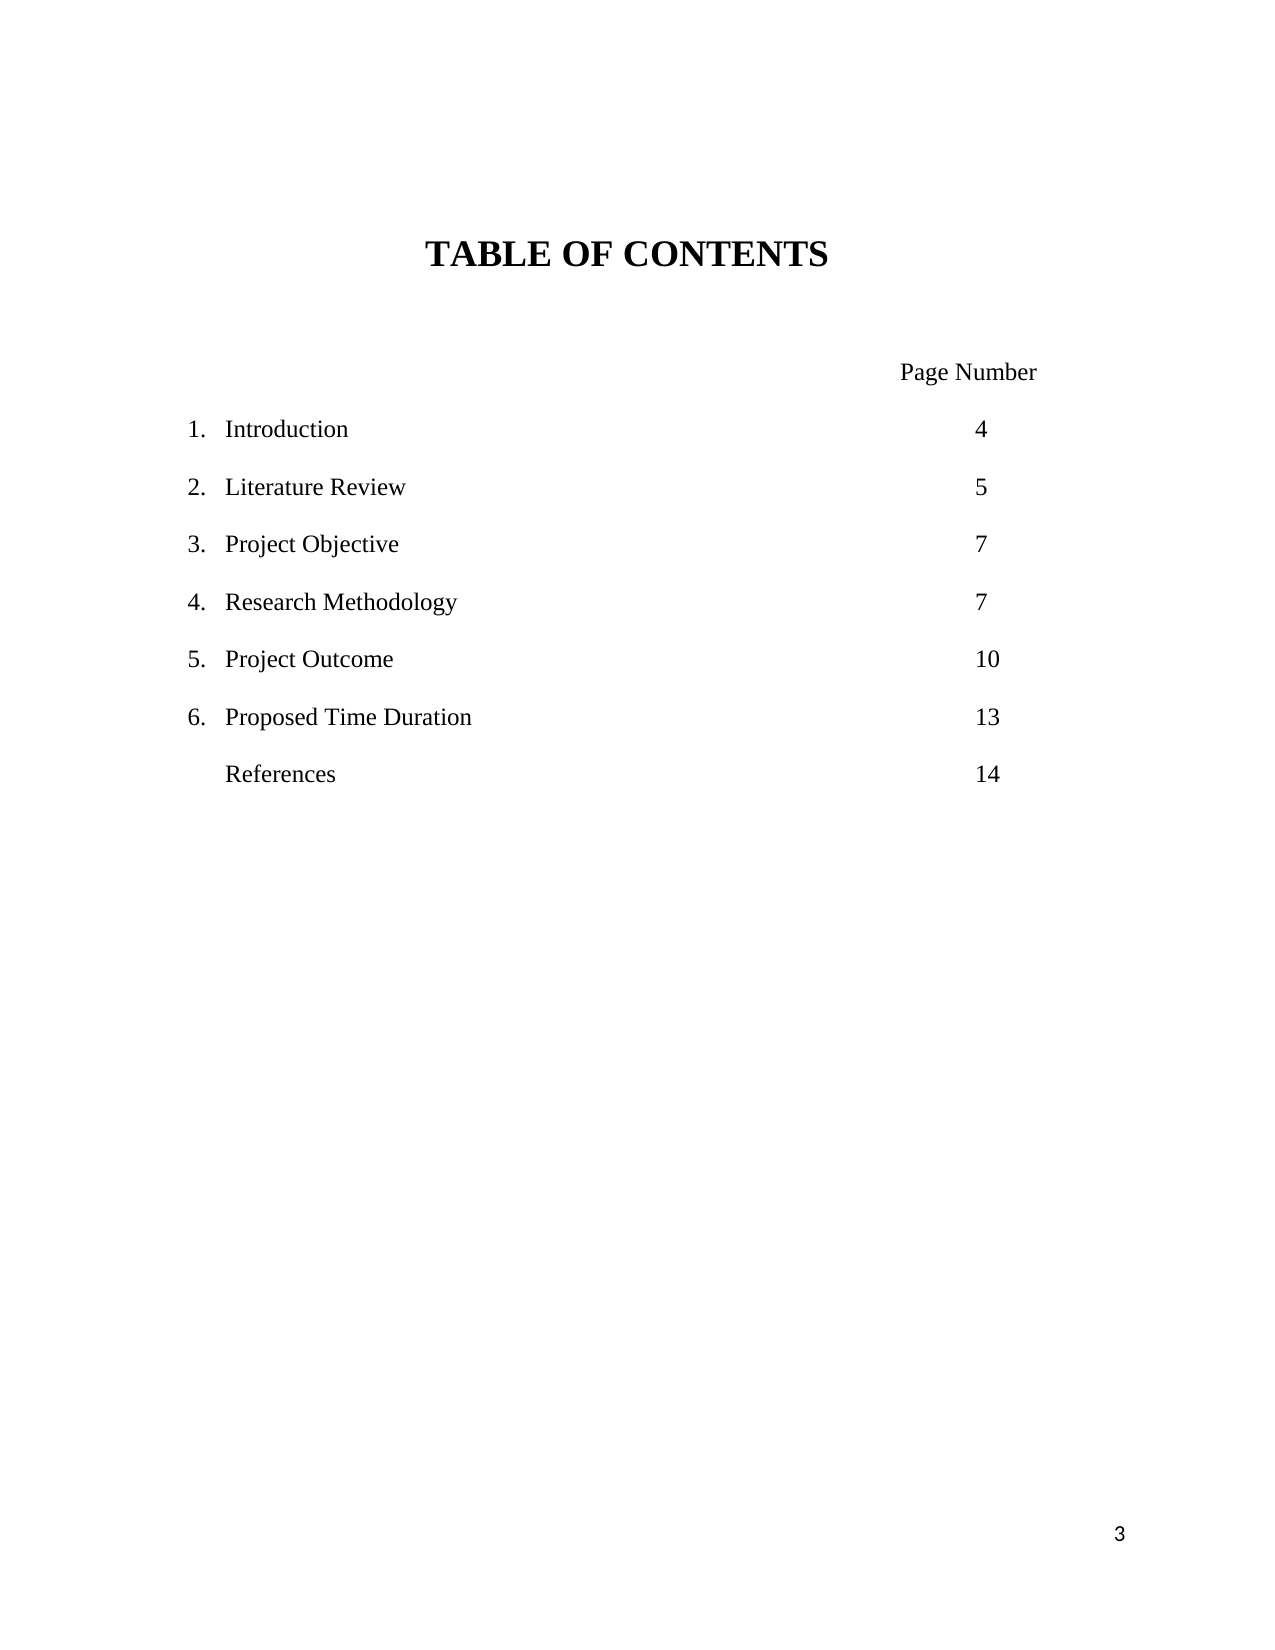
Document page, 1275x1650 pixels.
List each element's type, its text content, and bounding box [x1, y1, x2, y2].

list Proposed Time Duration 13 [187, 702, 1125, 731]
text TABLE OF CONTENTS [150, 231, 1125, 274]
list Introduction 4 [187, 414, 1125, 443]
list Page Number [187, 357, 1125, 386]
list Project Outcome 10 [187, 644, 1125, 673]
text References 14 [225, 759, 1125, 788]
list Literature Review 5 [187, 472, 1125, 501]
list Project Objective 7 [187, 529, 1125, 558]
list Research Methodology 7 [187, 587, 1125, 616]
